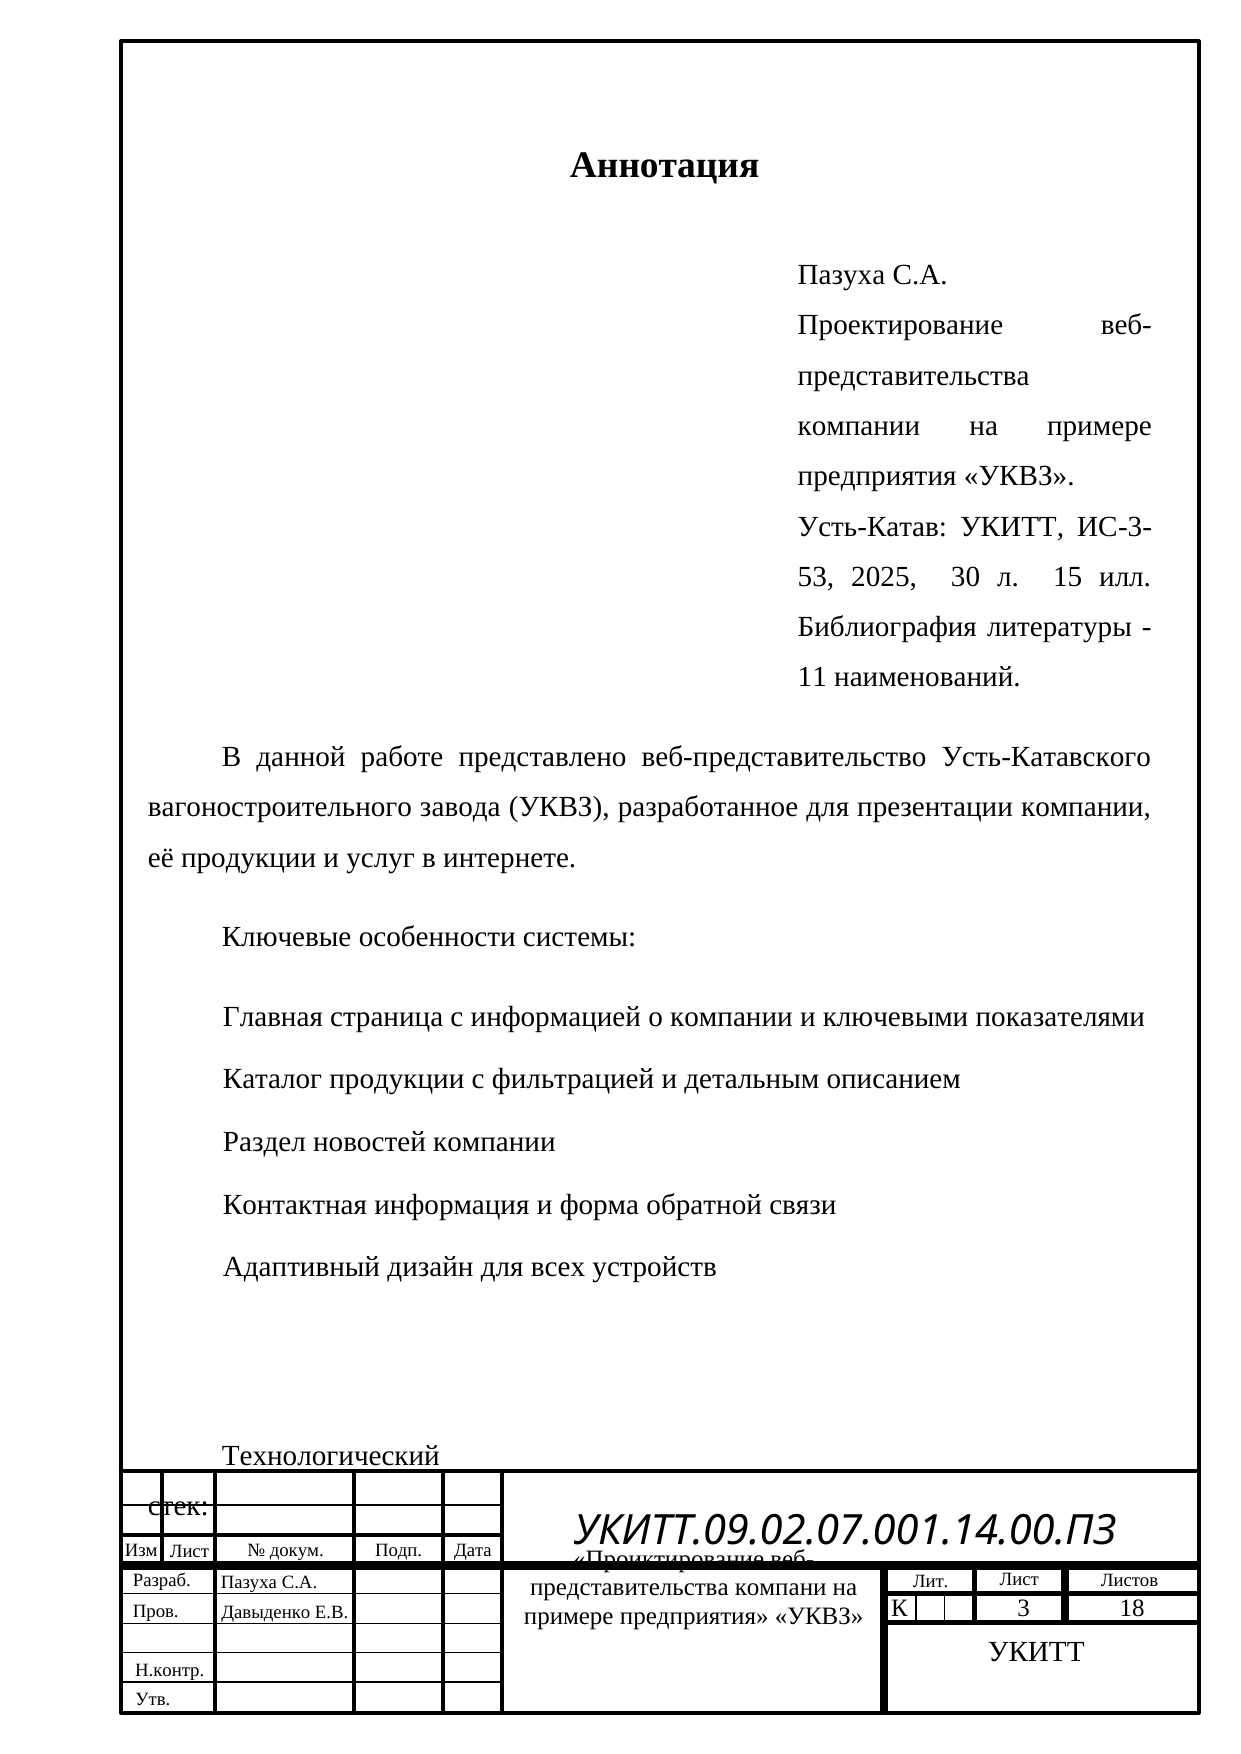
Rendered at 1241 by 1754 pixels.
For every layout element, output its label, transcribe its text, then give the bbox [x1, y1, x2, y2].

text Усть-Катав: УКИТТ, ИС-3-53, 2025, 30 л. 15 илл. Библиография литературы -11 наименований. [797, 509, 1152, 693]
text Технологический стек: [148, 1438, 1152, 1521]
text В данной работе представлено веб-представительство Усть-Катавского вагоностроительного завода (УКВЗ), разработанное для презентации компании, её продукции и услуг в интернете. [148, 739, 1152, 873]
text Пазуха С.А. [797, 257, 1152, 291]
text Каталог продукции с фильтрацией и детальным описанием [223, 1061, 1181, 1095]
text Проектирование веб-представительства компании на примере предприятия «УКВЗ». [797, 307, 1152, 492]
text Ключевые особенности системы: [148, 919, 1152, 953]
text Раздел новостей компании [223, 1124, 1181, 1158]
text Главная страница с информацией о компании и ключевыми показателями [223, 999, 1181, 1032]
text Аннотация [148, 142, 1181, 185]
text Контактная информация и форма обратной связи [223, 1187, 1181, 1220]
text Адаптивный дизайн для всех устройств [223, 1249, 1181, 1283]
